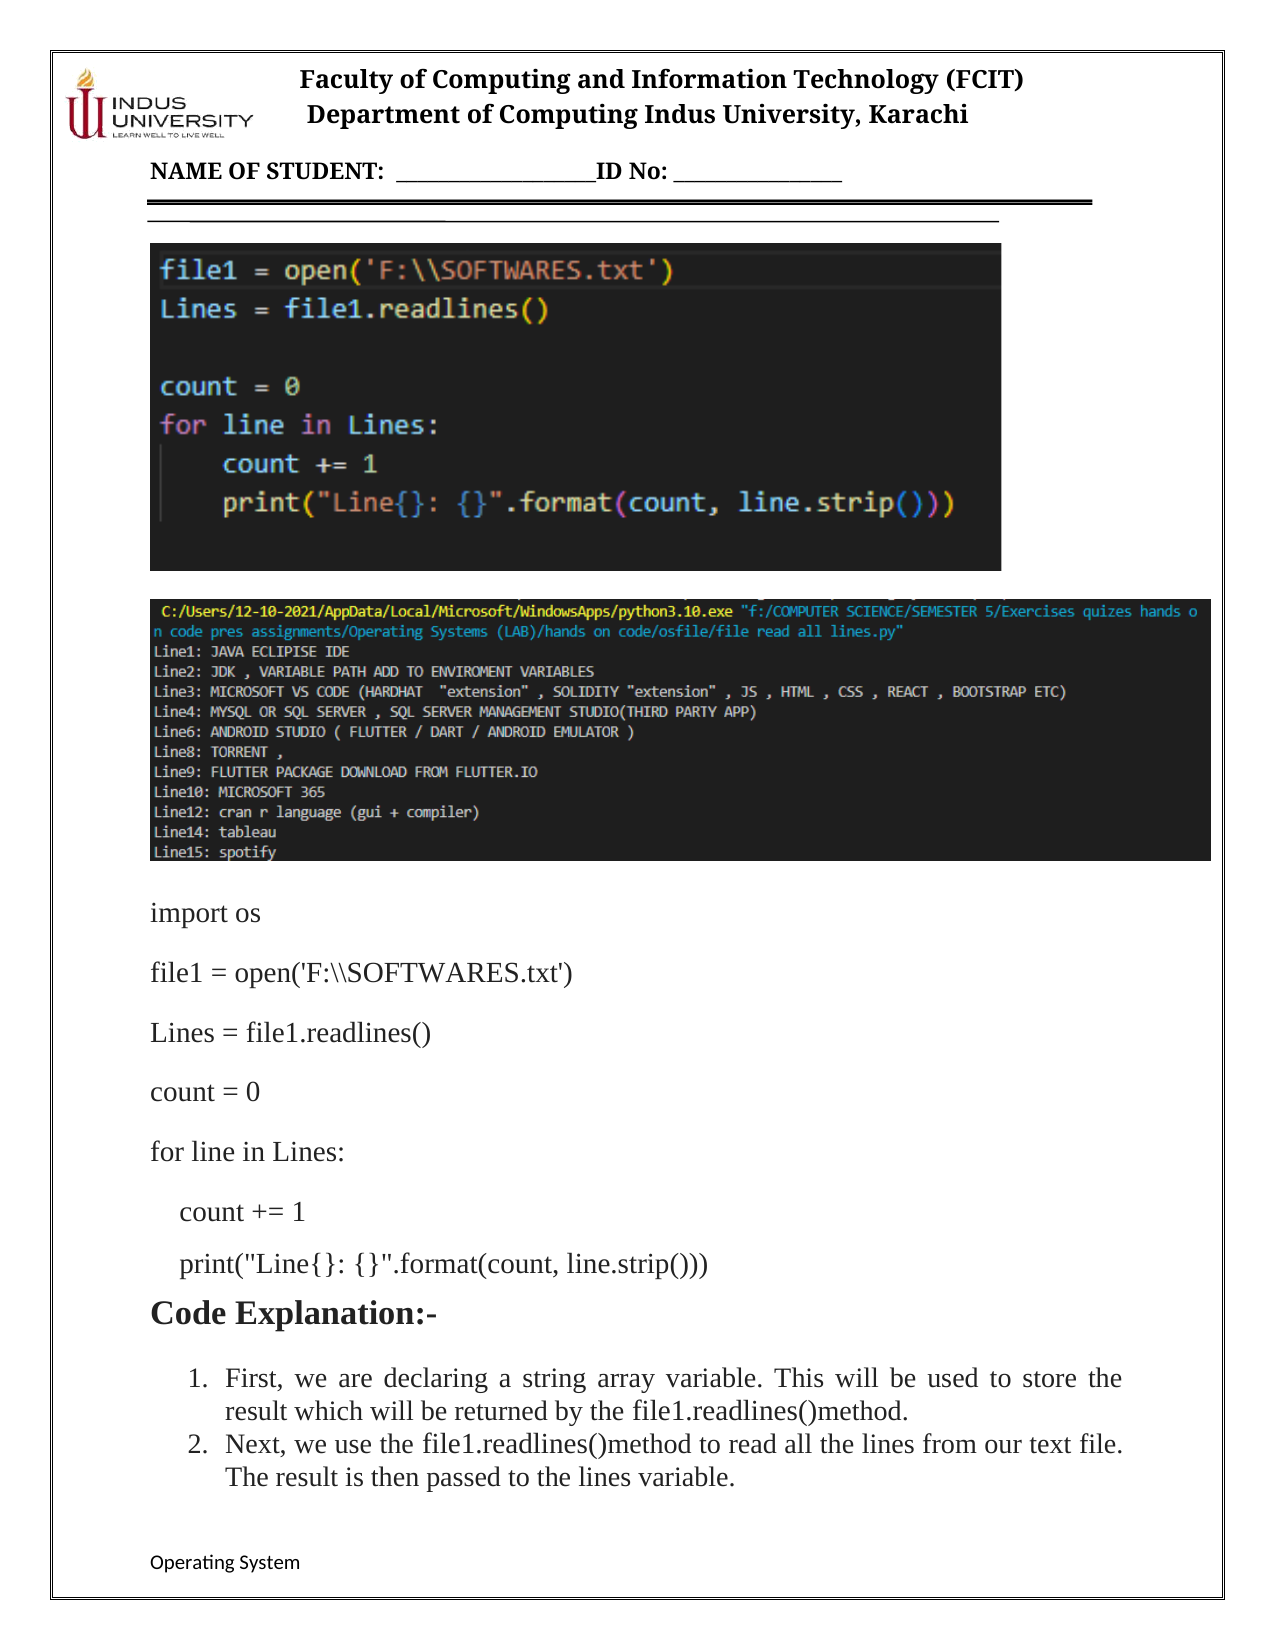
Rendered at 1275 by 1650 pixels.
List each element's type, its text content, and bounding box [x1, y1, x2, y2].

picture [150, 243, 1002, 571]
picture [59, 54, 257, 154]
subtitle Lines = file1.readlines() [150, 1009, 1125, 1048]
subtitle count += 1 [150, 1189, 1125, 1228]
list Next, we use the file1.readlines()method to read all the lines from our text file. The result is then passed to the lines variable. [187, 1427, 1125, 1492]
subtitle print("Line{}: {}".format(count, line.strip())) [150, 1240, 1125, 1279]
subtitle file1 = open('F:\\SOFTWARES.txt') [150, 949, 1125, 988]
picture [147, 199, 1093, 205]
subtitle Code Explanation:- [150, 1292, 1125, 1331]
list First, we are declaring a string array variable. This will be used to store the result which will be returned by the file1.readlines()method. [187, 1361, 1125, 1427]
subtitle for line in Lines: [150, 1129, 1125, 1168]
subtitle import os [150, 889, 1125, 928]
picture [150, 599, 1211, 861]
subtitle count = 0 [150, 1069, 1125, 1108]
